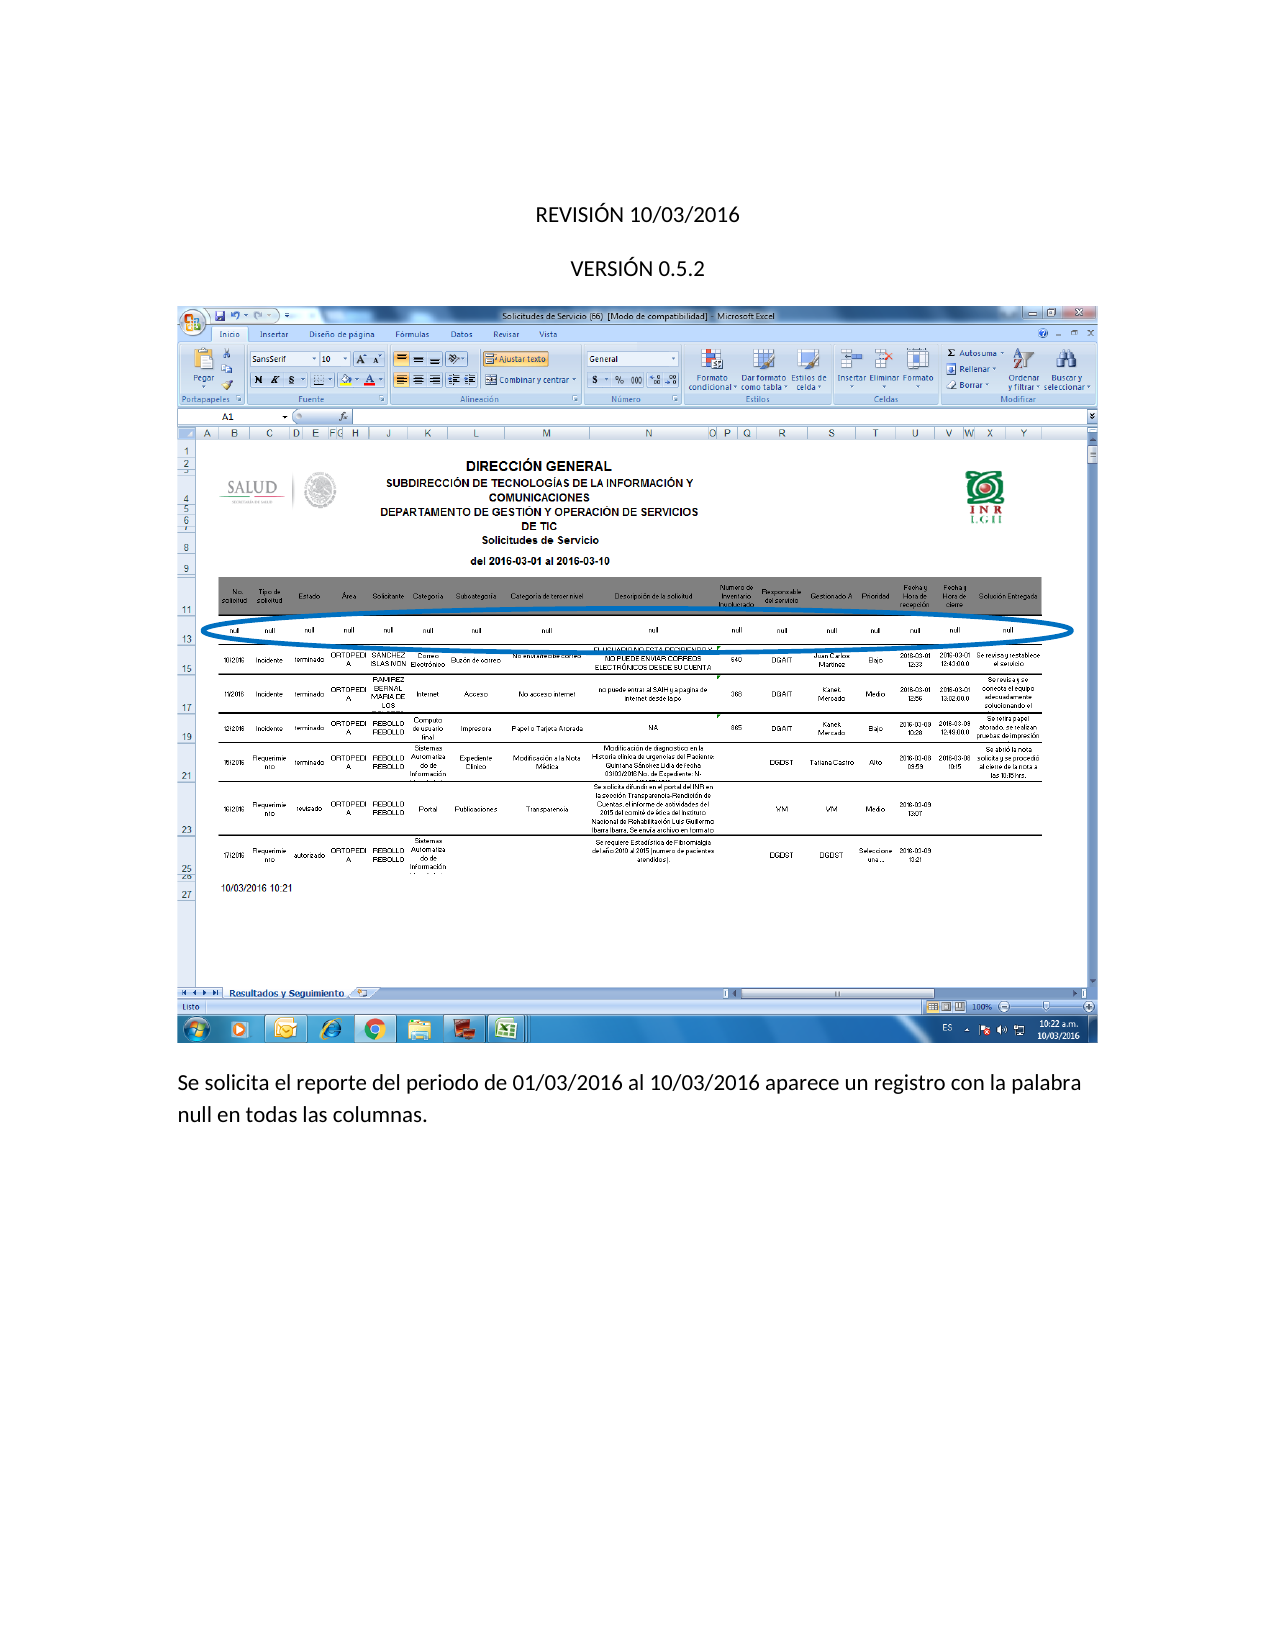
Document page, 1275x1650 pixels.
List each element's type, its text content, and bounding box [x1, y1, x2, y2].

text VERSIÓN 0.5.2 [177, 254, 1098, 282]
text REVISIÓN 10/03/2016 [177, 201, 1098, 229]
text Se solicita el reporte del periodo de 01/03/2016 al 10/03/2016 aparece un registro con la palabra null en todas las columnas. [177, 1068, 1098, 1128]
picture [177, 306, 1098, 1043]
